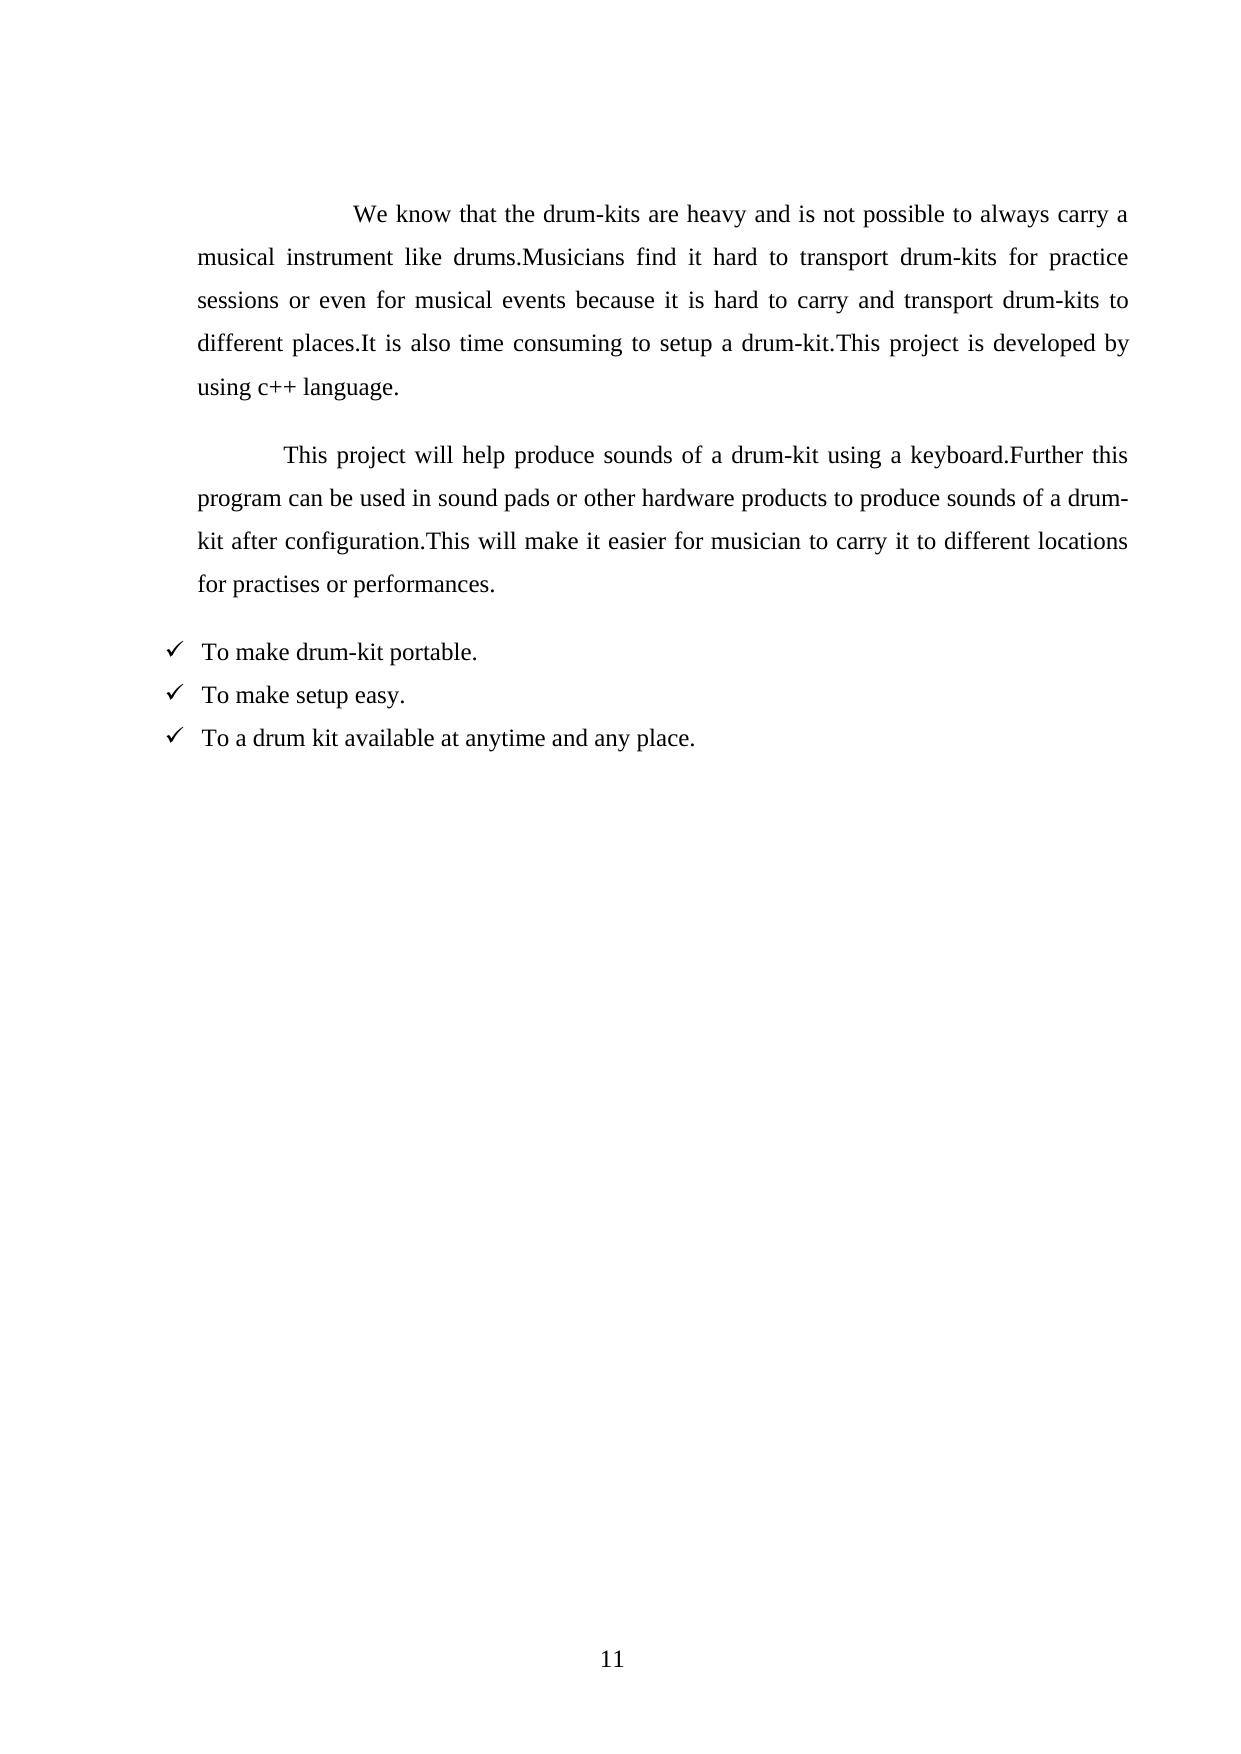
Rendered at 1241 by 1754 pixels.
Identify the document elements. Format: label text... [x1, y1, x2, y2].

list To make drum-kit portable. [164, 637, 1130, 666]
list To a drum kit available at anytime and any place. [164, 723, 1130, 752]
list To make setup easy. [164, 680, 1130, 709]
text We know that the drum-kits are heavy and is not possible to always carry a musical instrument like drums.Musicians find it hard to transport drum-kits for practice sessions or even for musical events because it is hard to carry and transport drum-kits to different places.It is also time consuming to setup a drum-kit.This project is developed by using c++ language. [197, 199, 1130, 400]
text This project will help produce sounds of a drum-kit using a keyboard.Further this program can be used in sound pads or other hardware products to produce sounds of a drum-kit after configuration.This will make it easier for musician to carry it to different locations for practises or performances. [197, 440, 1130, 598]
